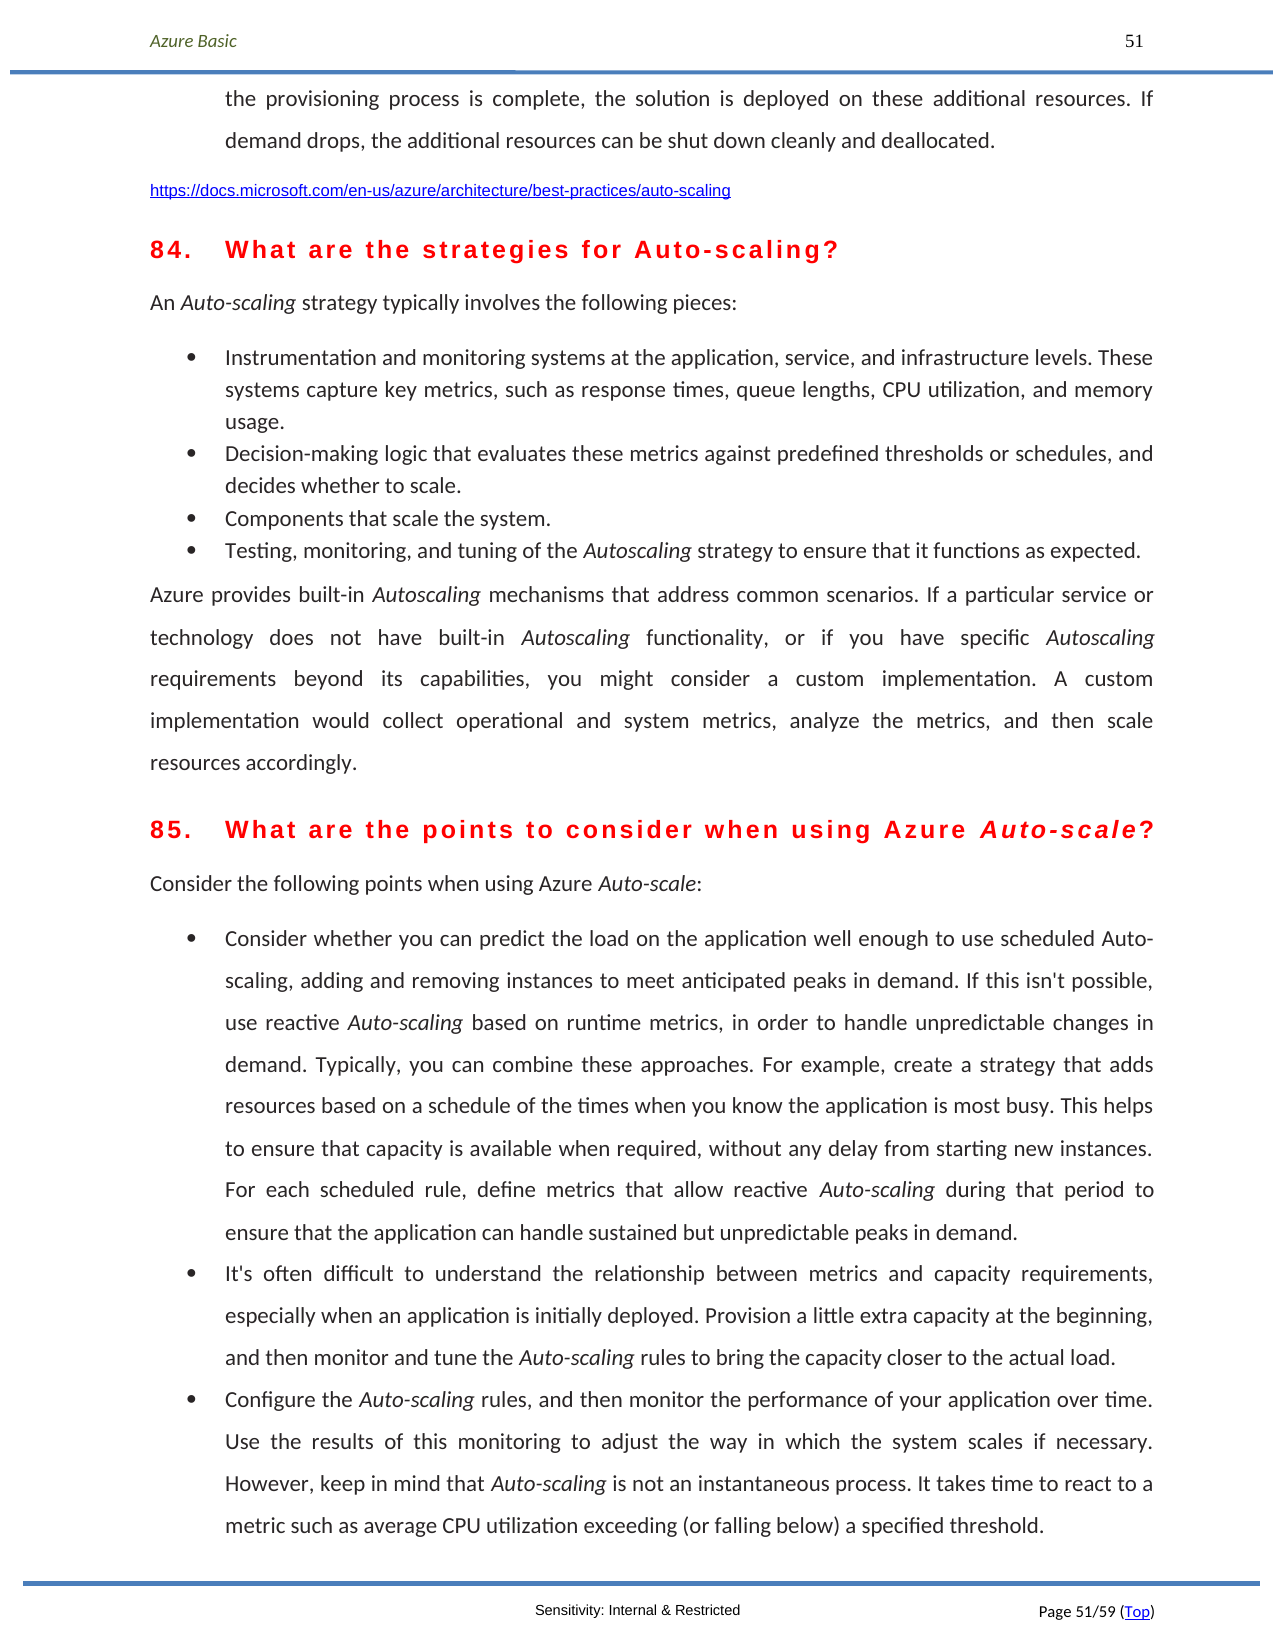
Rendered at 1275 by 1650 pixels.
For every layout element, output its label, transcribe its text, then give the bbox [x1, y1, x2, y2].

list Decision-making logic that evaluates these metrics against predefined thresholds or schedules, and decides whether to scale. [187, 439, 1155, 499]
list It's often difficult to understand the relationship between metrics and capacity requirements, especially when an application is initially deployed. Provision a little extra capacity at the beginning, and then monitor and tune the Auto-scaling rules to bring the capacity closer to the actual load. [187, 1259, 1155, 1372]
list Components that scale the system. [187, 504, 1155, 532]
list Configure the Auto-scaling rules, and then monitor the performance of your application over time. Use the results of this monitoring to adjust the way in which the system scales if necessary. However, keep in mind that Auto-scaling is not an instantaneous process. It takes time to react to a metric such as average CPU utilization exceeding (or falling below) a specified threshold. [187, 1386, 1155, 1539]
text An Auto-scaling strategy typically involves the following pieces: [150, 288, 1155, 316]
list Consider whether you can predict the load on the application well enough to use scheduled Auto-scaling, adding and removing instances to meet anticipated peaks in demand. If this isn't possible, use reactive Auto-scaling based on runtime metrics, in order to handle unpredictable changes in demand. Typically, you can combine these approaches. For example, create a strategy that adds resources based on a schedule of the times when you know the application is most busy. This helps to ensure that capacity is available when required, without any delay from starting new instances. For each scheduled rule, define metrics that allow reactive Auto-scaling during that period to ensure that the application can handle sustained but unpredictable peaks in demand. [187, 924, 1155, 1246]
text https://docs.microsoft.com/en-us/azure/architecture/best-practices/auto-scaling [150, 181, 1155, 200]
text Consider the following points when using Azure Auto-scale: [150, 869, 1155, 897]
list Instrumentation and monitoring systems at the application, service, and infrastructure levels. These systems capture key metrics, such as response times, queue lengths, CPU utilization, and memory usage. [187, 343, 1155, 435]
text Azure provides built-in Autoscaling mechanisms that address common scenarios. If a particular service or technology does not have built-in Autoscaling functionality, or if you have specific Autoscaling requirements beyond its capabilities, you might consider a custom implementation. A custom implementation would collect operational and system metrics, analyze the metrics, and then scale resources accordingly. [150, 581, 1155, 777]
list What are the points to consider when using Azure Auto-scale? [150, 816, 1155, 844]
list Testing, monitoring, and tuning of the Autoscaling strategy to ensure that it functions as expected. [187, 536, 1155, 564]
list What are the strategies for Auto-scaling? [150, 234, 1155, 263]
